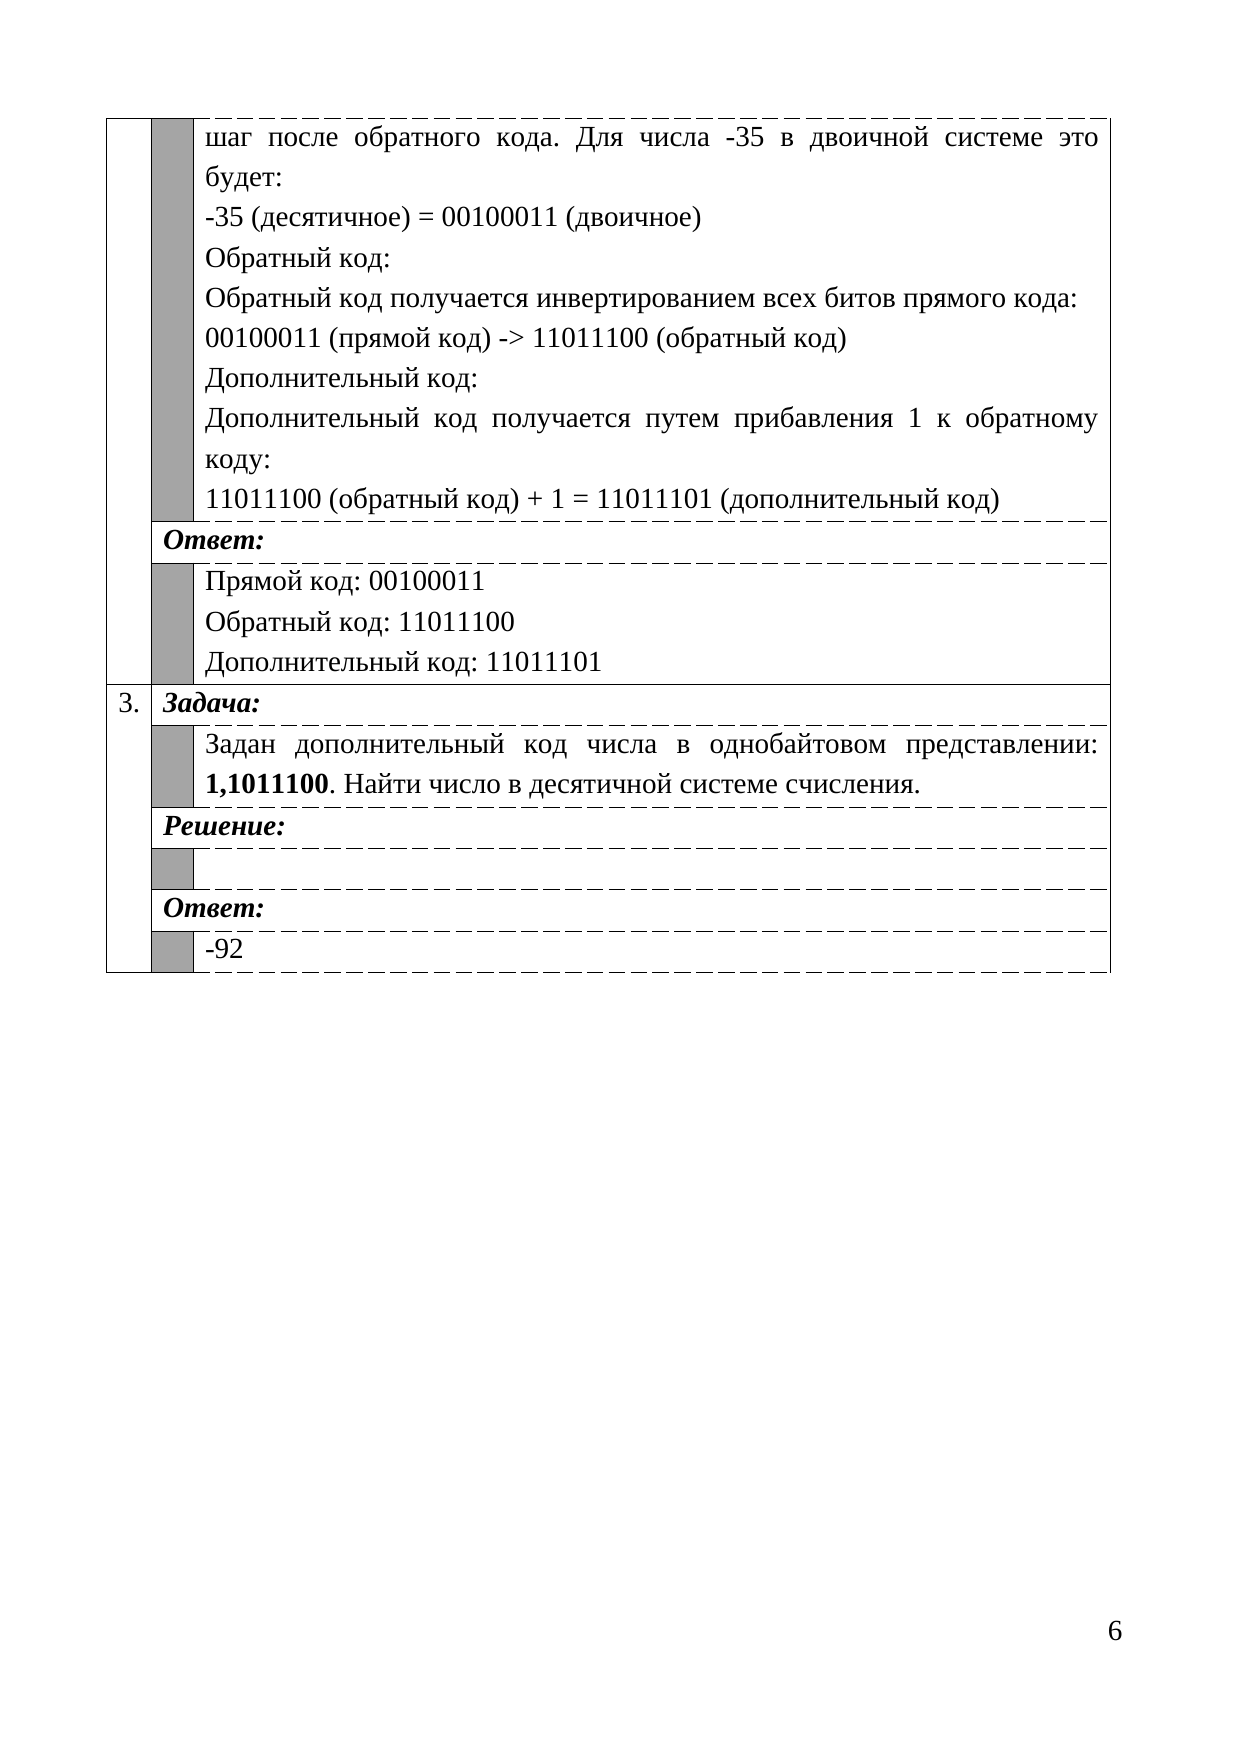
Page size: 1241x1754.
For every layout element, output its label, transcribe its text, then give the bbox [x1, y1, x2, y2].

table_cell Задан дополнительный код числа в однобайтовом представлении: 1,1011100. Найти число в десятичной системе счисления. [194, 725, 1110, 807]
table_cell -92 [194, 931, 1110, 972]
table_cell Решение: [152, 807, 1110, 848]
table_cell 3. [107, 685, 151, 972]
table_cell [194, 118, 1110, 521]
table_cell Ответ: [152, 889, 1110, 931]
table_cell [194, 848, 1110, 889]
table_cell [152, 564, 193, 684]
table_cell [152, 932, 193, 972]
table_cell Прямой код: 00100011 Обратный код: 11011100 Дополнительный код: 11011101 [194, 563, 1110, 684]
table_cell [152, 849, 193, 889]
table_cell Задача: [152, 685, 1110, 725]
table_cell Ответ: [152, 521, 1110, 562]
table_cell [152, 726, 193, 807]
table_cell [152, 119, 193, 521]
